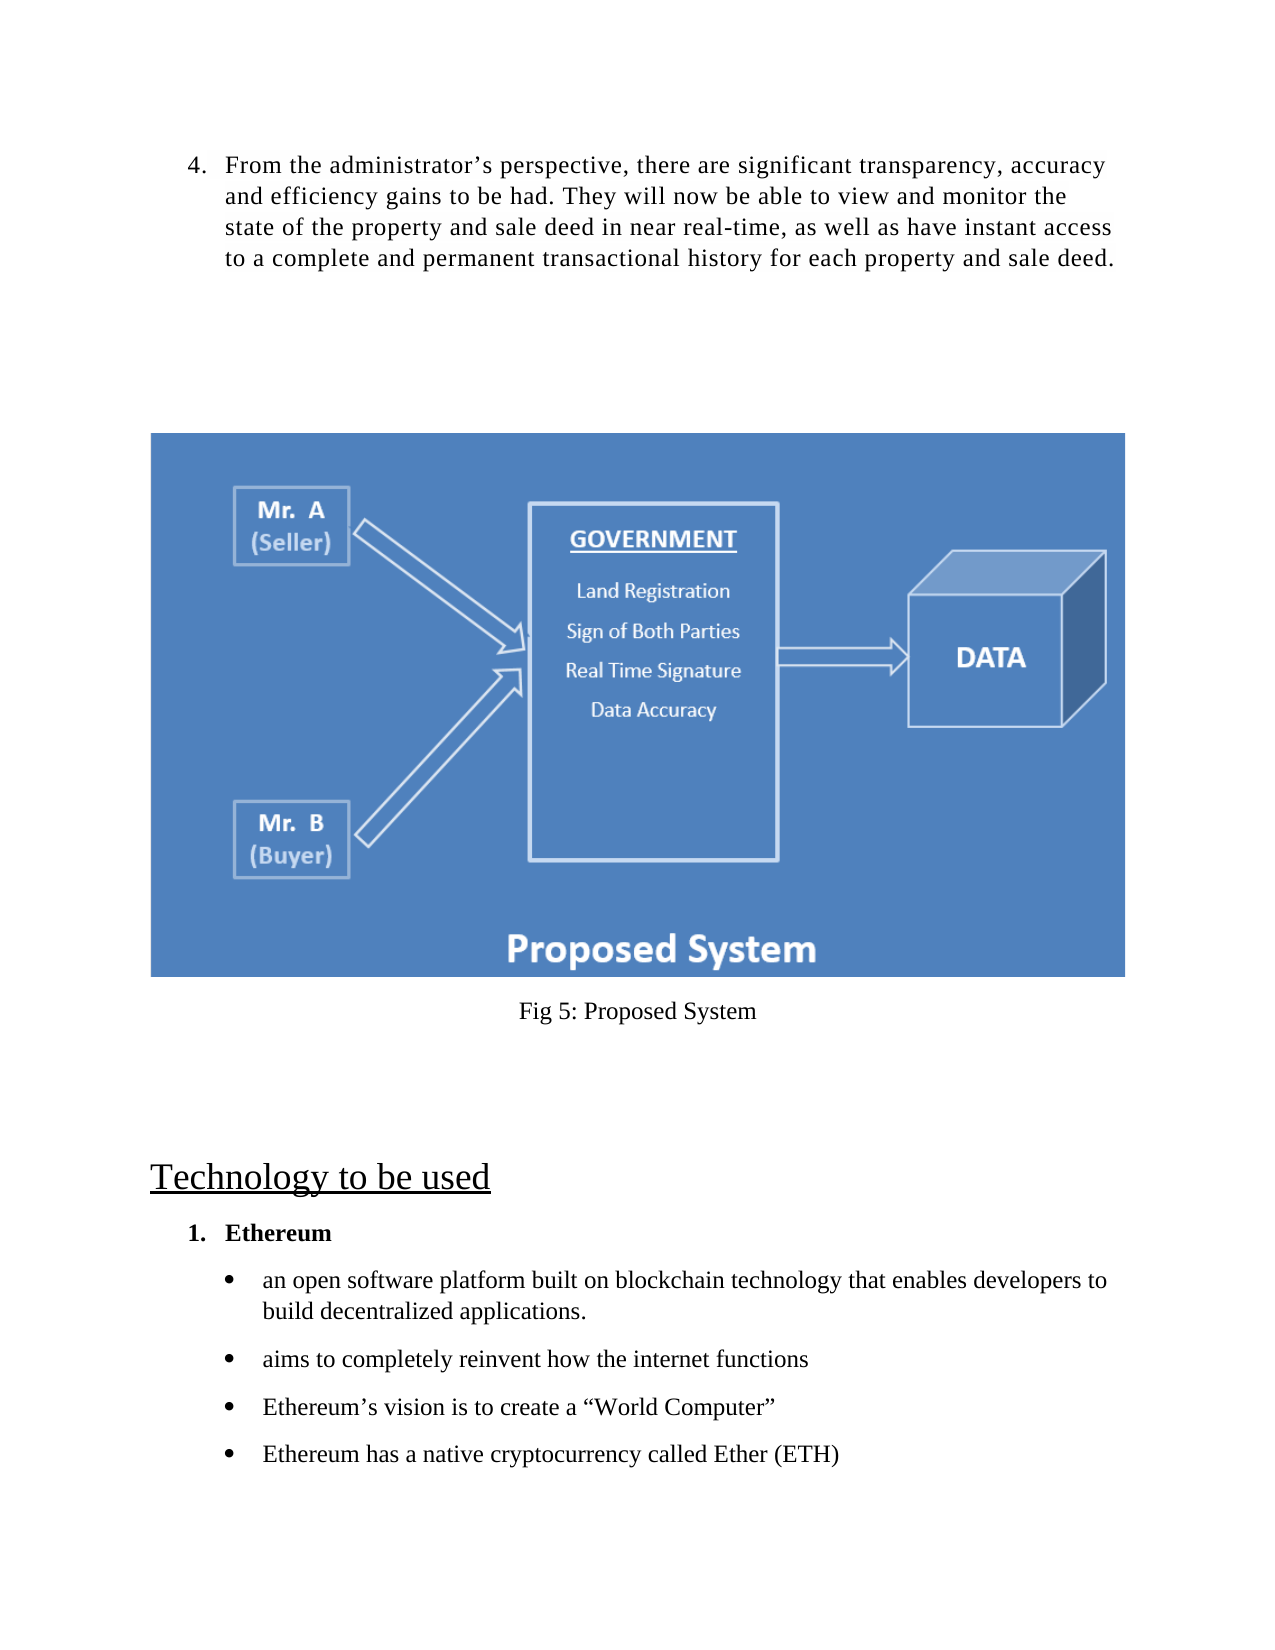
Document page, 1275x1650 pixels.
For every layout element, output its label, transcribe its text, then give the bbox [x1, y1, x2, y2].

list Ethereum has a native cryptocurrency called Ether (ETH) [225, 1439, 1125, 1468]
picture [150, 433, 1125, 977]
list Ethereum [187, 1218, 1125, 1246]
text Technology to be used [150, 1154, 1125, 1197]
list Ethereum’s vision is to create a “World Computer” [225, 1392, 1125, 1421]
list From the administrator’s perspective, there are significant transparency, accuracy and efficiency gains to be had. They will now be able to view and monitor the state of the property and sale deed in near real-time, as well as have instant access to a complete and permanent transactional history for each property and sale deed. [187, 150, 1125, 272]
list an open software platform built on blockchain technology that enables developers to build decentralized applications. [225, 1265, 1125, 1325]
text Fig 5: Proposed System [150, 996, 1125, 1024]
list aims to completely reinvent how the internet functions [225, 1344, 1125, 1373]
